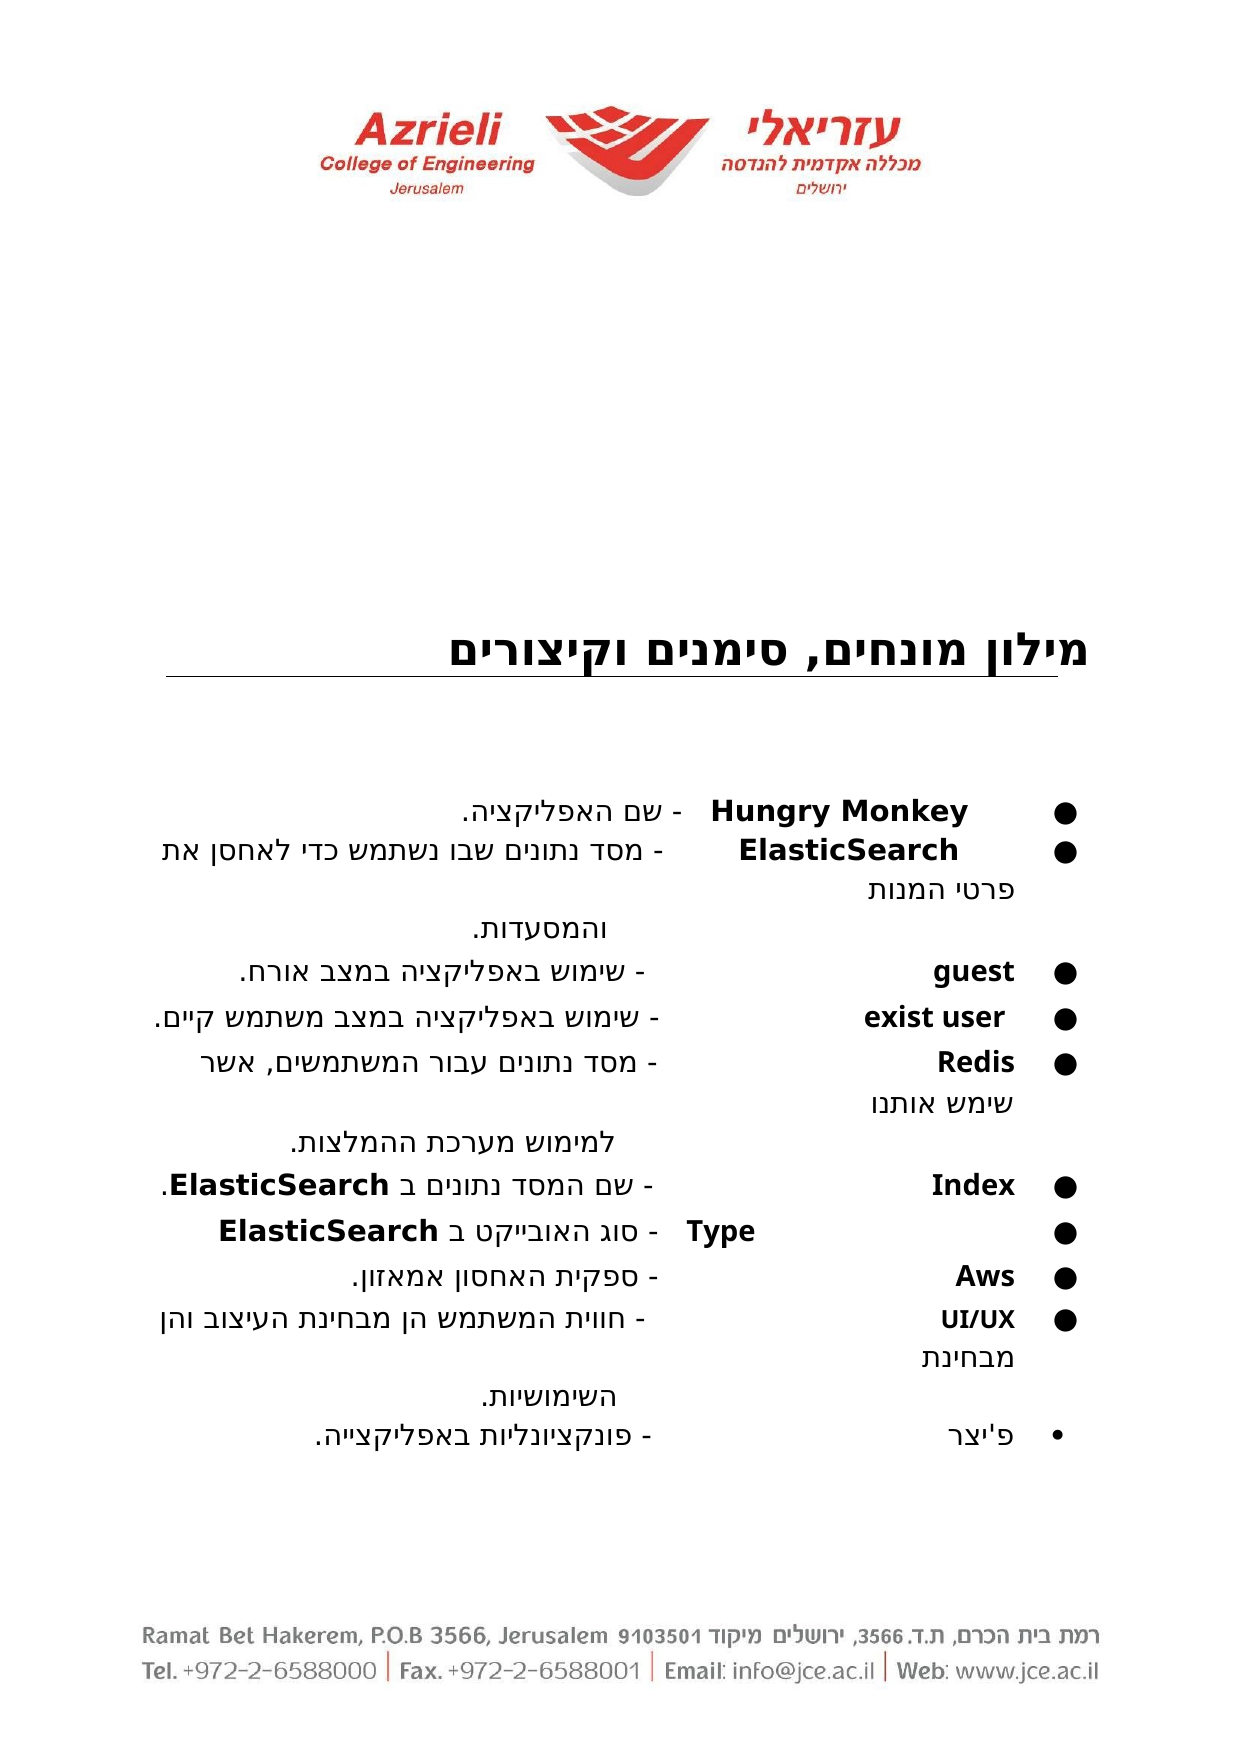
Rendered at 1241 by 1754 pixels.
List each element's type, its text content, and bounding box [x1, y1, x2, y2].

list פ'יצר - פונקציונליות באפליקצייה. [150, 1418, 1053, 1452]
list Index - שם המסד נתונים ב ElasticSearch. [150, 1164, 1053, 1204]
list UI/UX - חווית המשתמש הן מבחינת העיצוב והן מבחינת [150, 1301, 1053, 1374]
list Type - סוג האובייקט ב ElasticSearch [150, 1210, 1053, 1250]
list ElasticSearch - מסד נתונים שבו נשתמש כדי לאחסן את פרטי המנות [150, 834, 1053, 907]
list Aws - ספקית האחסון אמאזון. [150, 1256, 1053, 1295]
list Redis - מסד נתונים עבור המשתמשים, אשר שימש אותנו [150, 1042, 1053, 1120]
picture [317, 103, 931, 202]
list Hungry Monkey - שם האפליקציה. [150, 795, 1053, 829]
picture [137, 1617, 1104, 1690]
subtitle מילון מונחים, סימנים וקיצורים [179, 623, 1090, 676]
text למימוש מערכת ההמלצות. [150, 1125, 1015, 1159]
text והמסעדות. [150, 912, 1053, 946]
text השימושיות. [150, 1379, 1015, 1413]
list guest - שימוש באפליקציה במצב אורח. [150, 951, 1053, 990]
list exist user - שימוש באפליקציה במצב משתמש קיים. [150, 996, 1053, 1036]
